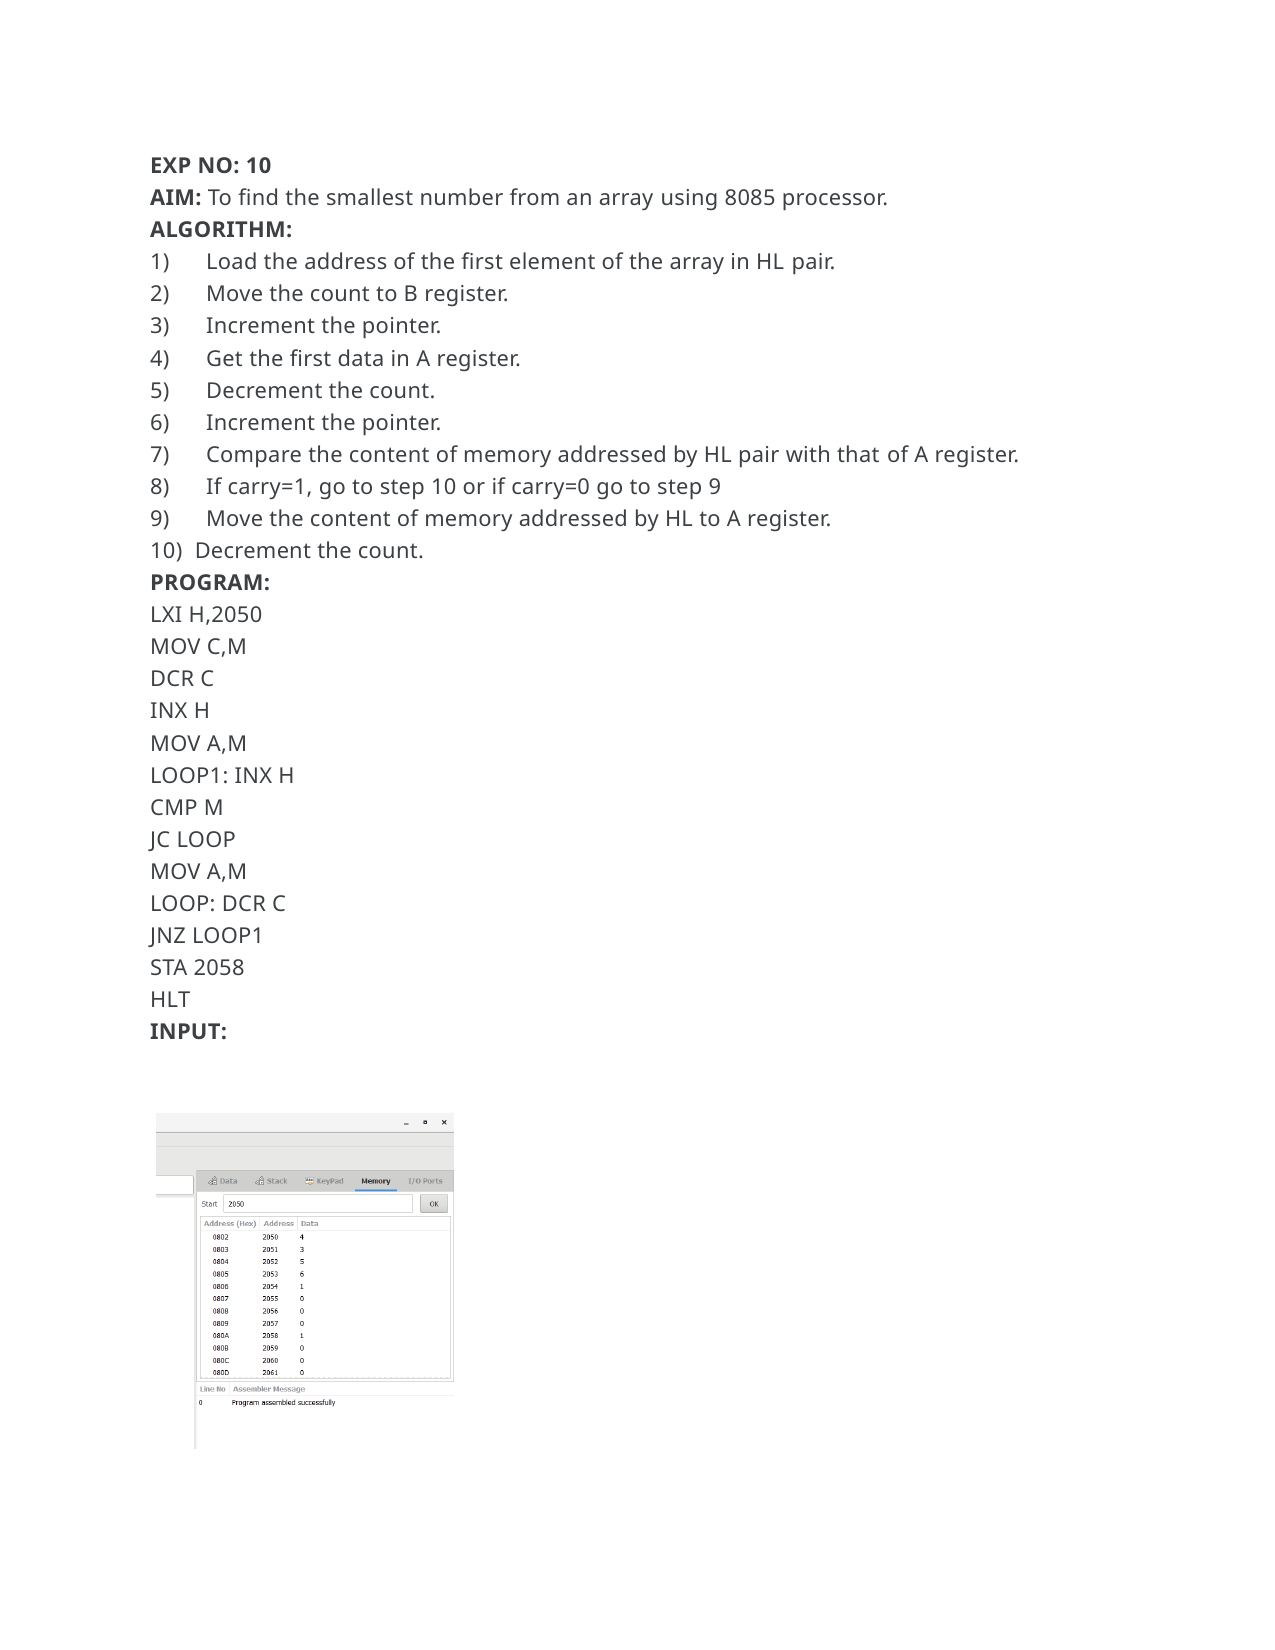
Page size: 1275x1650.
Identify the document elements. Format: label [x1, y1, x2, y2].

text [150, 150, 1125, 1487]
picture [156, 1112, 454, 1449]
